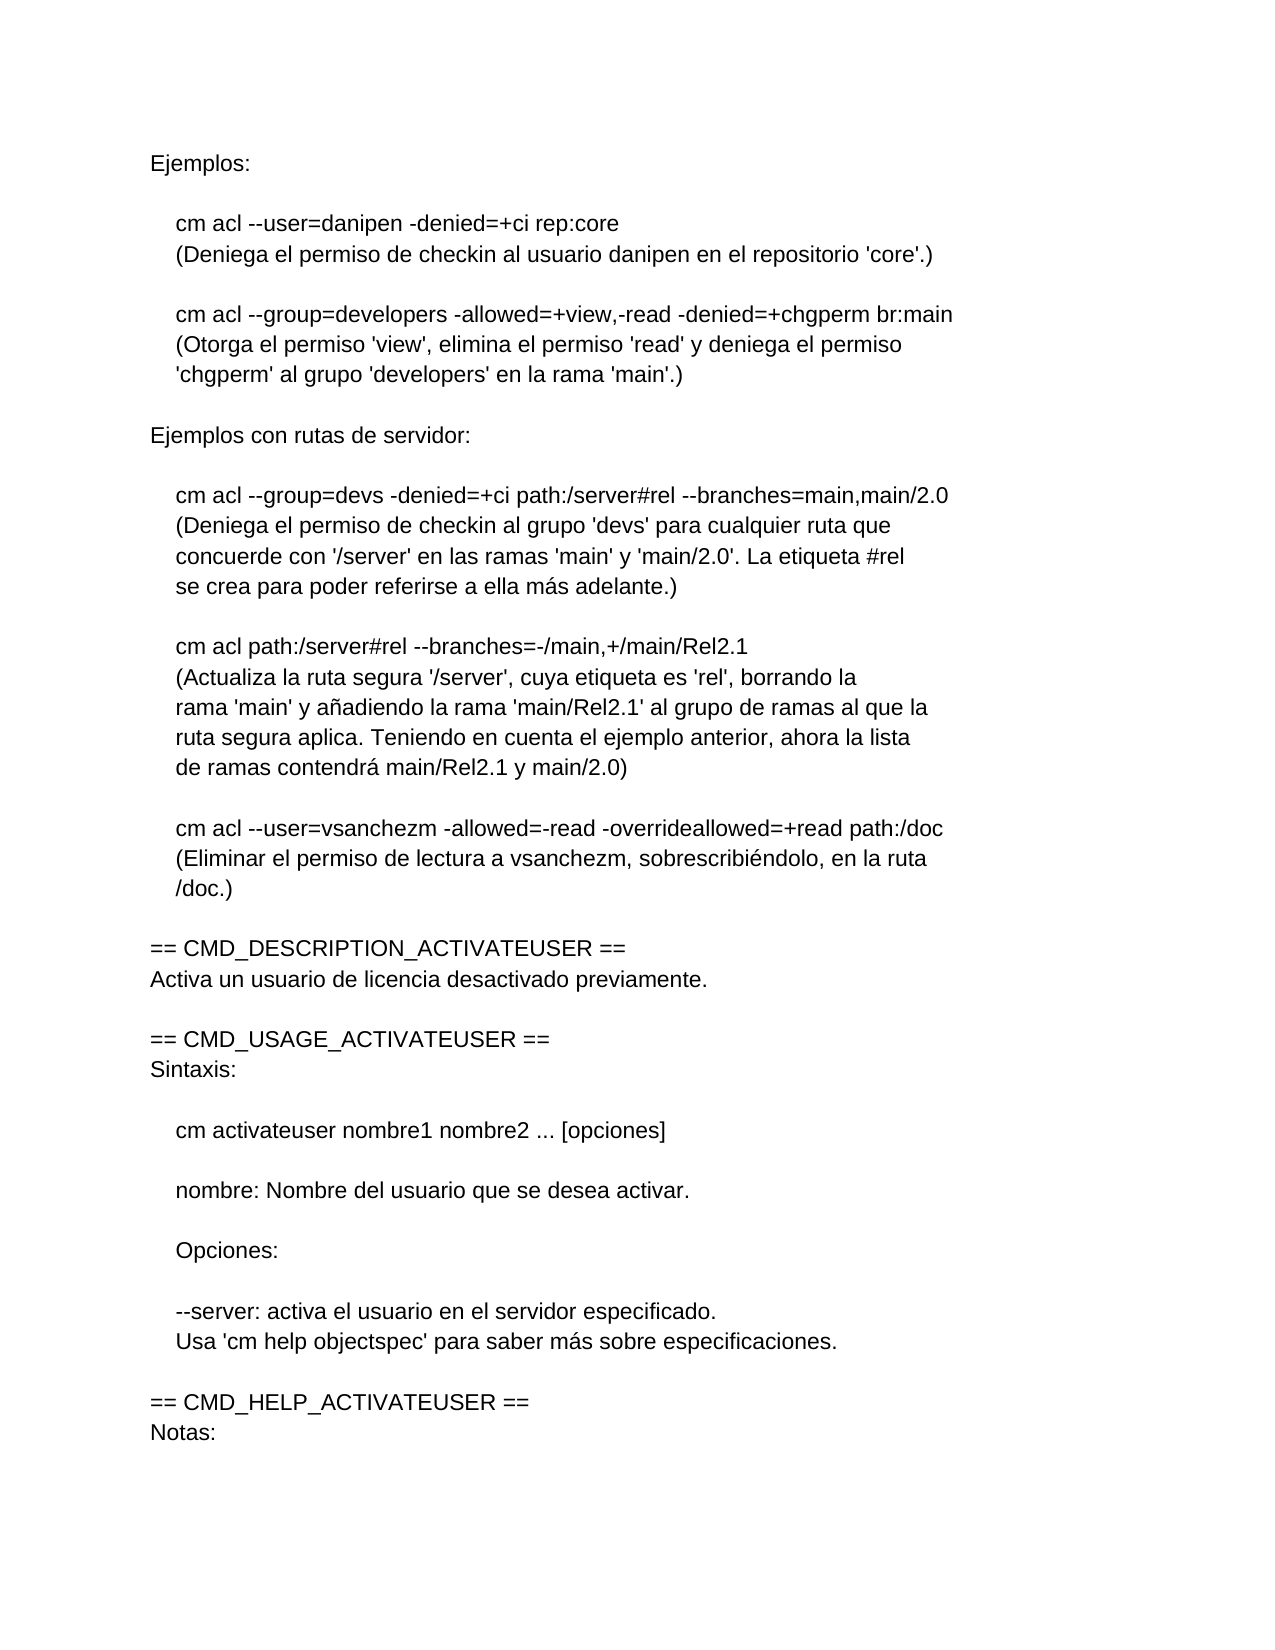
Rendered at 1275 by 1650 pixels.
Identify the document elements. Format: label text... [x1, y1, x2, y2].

text (Actualiza la ruta segura '/server', cuya etiqueta es 'rel', borrando la [150, 663, 1125, 690]
text Ejemplos con rutas de servidor: [150, 422, 1125, 448]
text (Eliminar el permiso de lectura a vsanchezm, sobrescribiéndolo, en la ruta [150, 845, 1125, 871]
text se crea para poder referirse a ella más adelante.) [150, 573, 1125, 599]
text cm acl --group=devs -denied=+ci path:/server#rel --branches=main,main/2.0 [150, 482, 1125, 509]
text 'chgperm' al grupo 'developers' en la rama 'main'.) [150, 361, 1125, 388]
text cm acl --group=developers -allowed=+view,-read -denied=+chgperm br:main [150, 301, 1125, 327]
text cm activateuser nombre1 nombre2 ... [opciones] [150, 1117, 1125, 1143]
text nombre: Nombre del usuario que se desea activar. [150, 1177, 1125, 1203]
text Notas: [150, 1419, 1125, 1445]
text Activa un usuario de licencia desactivado previamente. [150, 966, 1125, 992]
text == CMD_HELP_ACTIVATEUSER == [150, 1388, 1125, 1415]
text /doc.) [150, 875, 1125, 901]
text == CMD_DESCRIPTION_ACTIVATEUSER == [150, 935, 1125, 962]
text cm acl path:/server#rel --branches=-/main,+/main/Rel2.1 [150, 633, 1125, 660]
text rama 'main' y añadiendo la rama 'main/Rel2.1' al grupo de ramas al que la [150, 694, 1125, 720]
text (Otorga el permiso 'view', elimina el permiso 'read' y deniega el permiso [150, 331, 1125, 358]
text ruta segura aplica. Teniendo en cuenta el ejemplo anterior, ahora la lista [150, 724, 1125, 750]
text Sintaxis: [150, 1056, 1125, 1083]
text cm acl --user=danipen -denied=+ci rep:core [150, 210, 1125, 237]
text --server: activa el usuario en el servidor especificado. [150, 1298, 1125, 1324]
text de ramas contendrá main/Rel2.1 y main/2.0) [150, 754, 1125, 781]
text == CMD_USAGE_ACTIVATEUSER == [150, 1026, 1125, 1052]
text cm acl --user=vsanchezm -allowed=-read -overrideallowed=+read path:/doc [150, 814, 1125, 841]
text (Deniega el permiso de checkin al grupo 'devs' para cualquier ruta que [150, 512, 1125, 539]
text Usa 'cm help objectspec' para saber más sobre especificaciones. [150, 1328, 1125, 1354]
text (Deniega el permiso de checkin al usuario danipen en el repositorio 'core'.) [150, 241, 1125, 267]
text Opciones: [150, 1237, 1125, 1264]
text concuerde con '/server' en las ramas 'main' y 'main/2.0'. La etiqueta #rel [150, 543, 1125, 569]
text Ejemplos: [150, 150, 1125, 176]
